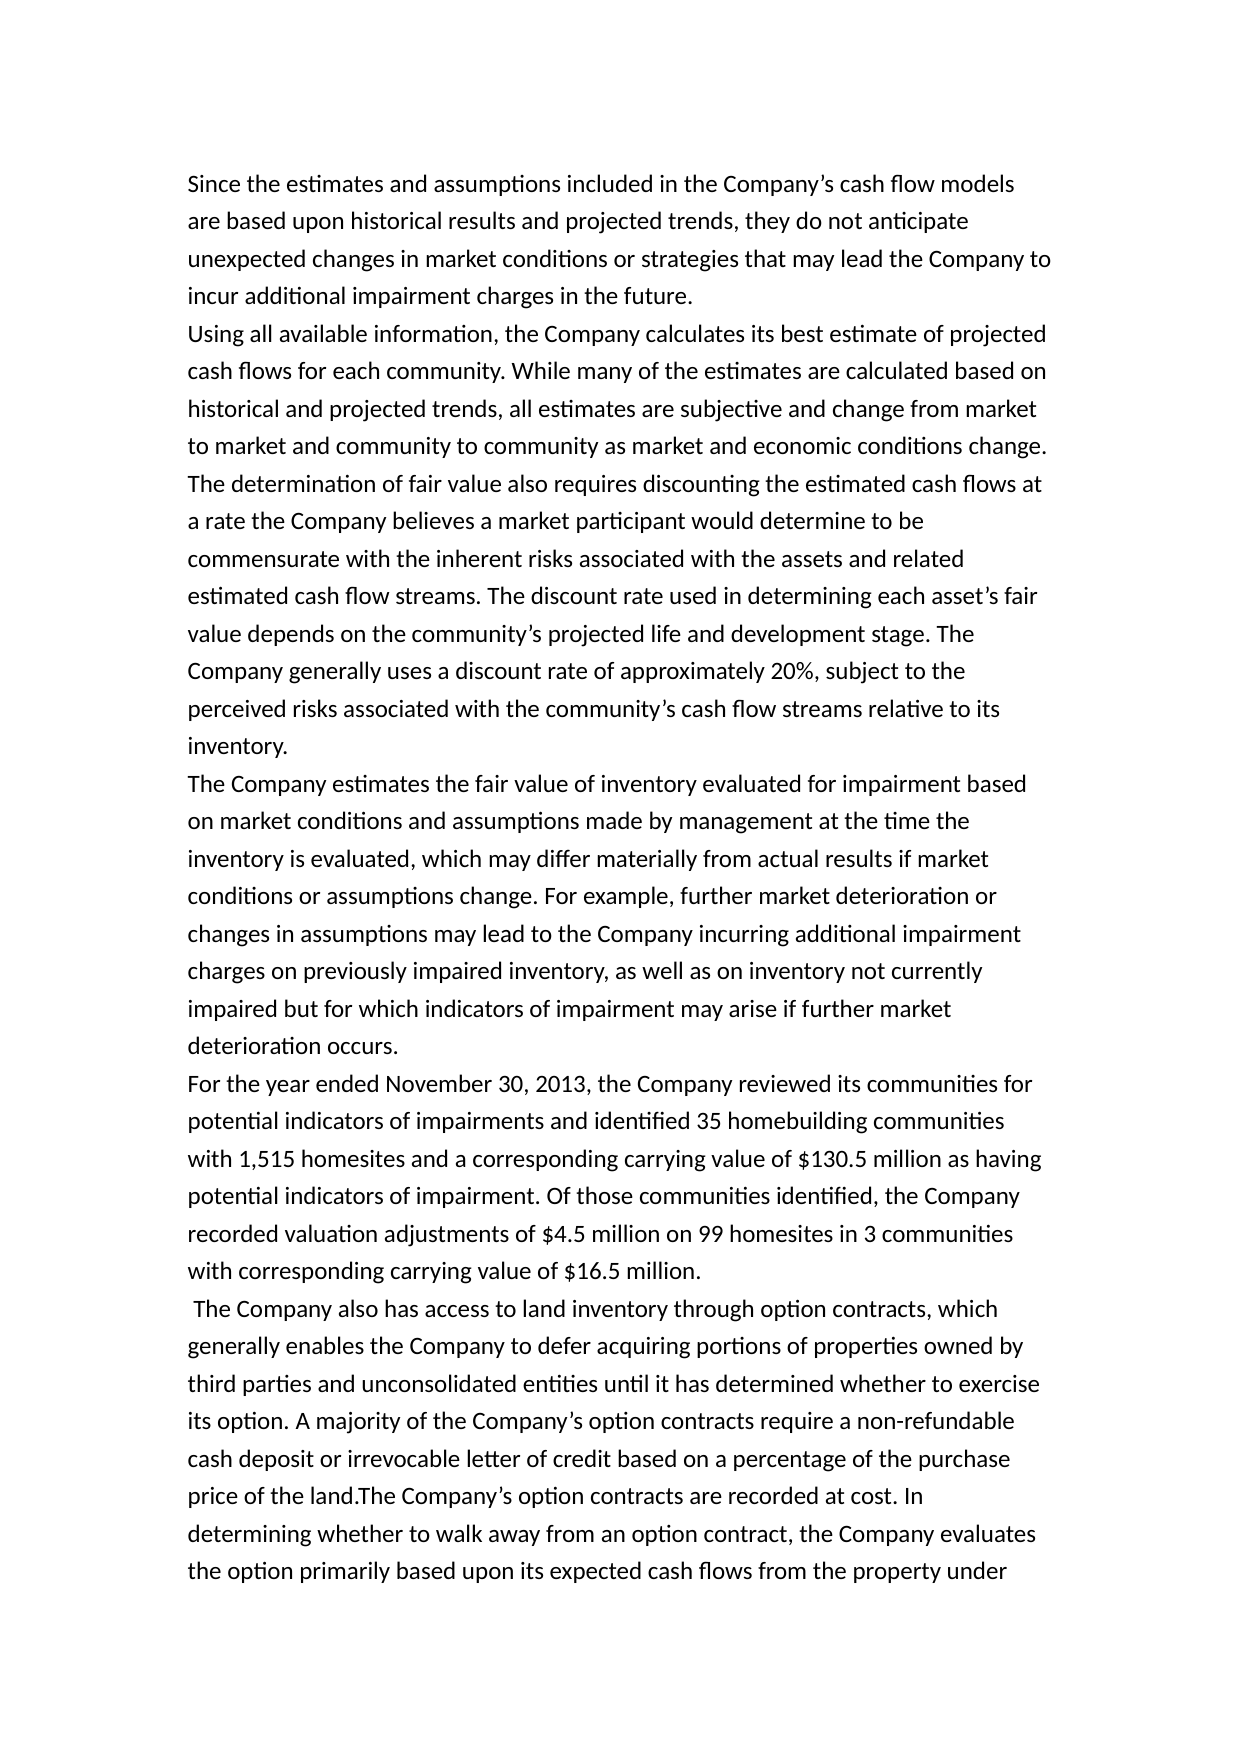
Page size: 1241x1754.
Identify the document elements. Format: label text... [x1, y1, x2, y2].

text For the year ended November 30, 2013, the Company reviewed its communities for potential indicators of impairments and identified 35 homebuilding communities with 1,515 homesites and a corresponding carrying value of $130.5 million as having potential indicators of impairment. Of those communities identified, the Company recorded valuation adjustments of $4.5 million on 99 homesites in 3 communities with corresponding carrying value of $16.5 million. [187, 1064, 1053, 1289]
text Since the estimates and assumptions included in the Company’s cash flow models are based upon historical results and projected trends, they do not anticipate unexpected changes in market conditions or strategies that may lead the Company to incur additional impairment charges in the future. [187, 164, 1053, 314]
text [187, 1289, 1053, 1589]
text Using all available information, the Company calculates its best estimate of projected cash flows for each community. While many of the estimates are calculated based on historical and projected trends, all estimates are subjective and change from market to market and community to community as market and economic conditions change. The determination of fair value also requires discounting the estimated cash flows at a rate the Company believes a market participant would determine to be commensurate with the inherent risks associated with the assets and related estimated cash flow streams. The discount rate used in determining each asset’s fair value depends on the community’s projected life and development stage. The Company generally uses a discount rate of approximately 20%, subject to the perceived risks associated with the community’s cash flow streams relative to its inventory. [187, 314, 1053, 764]
text The Company estimates the fair value of inventory evaluated for impairment based on market conditions and assumptions made by management at the time the inventory is evaluated, which may differ materially from actual results if market conditions or assumptions change. For example, further market deterioration or changes in assumptions may lead to the Company incurring additional impairment charges on previously impaired inventory, as well as on inventory not currently impaired but for which indicators of impairment may arise if further market deterioration occurs. [187, 764, 1053, 1064]
